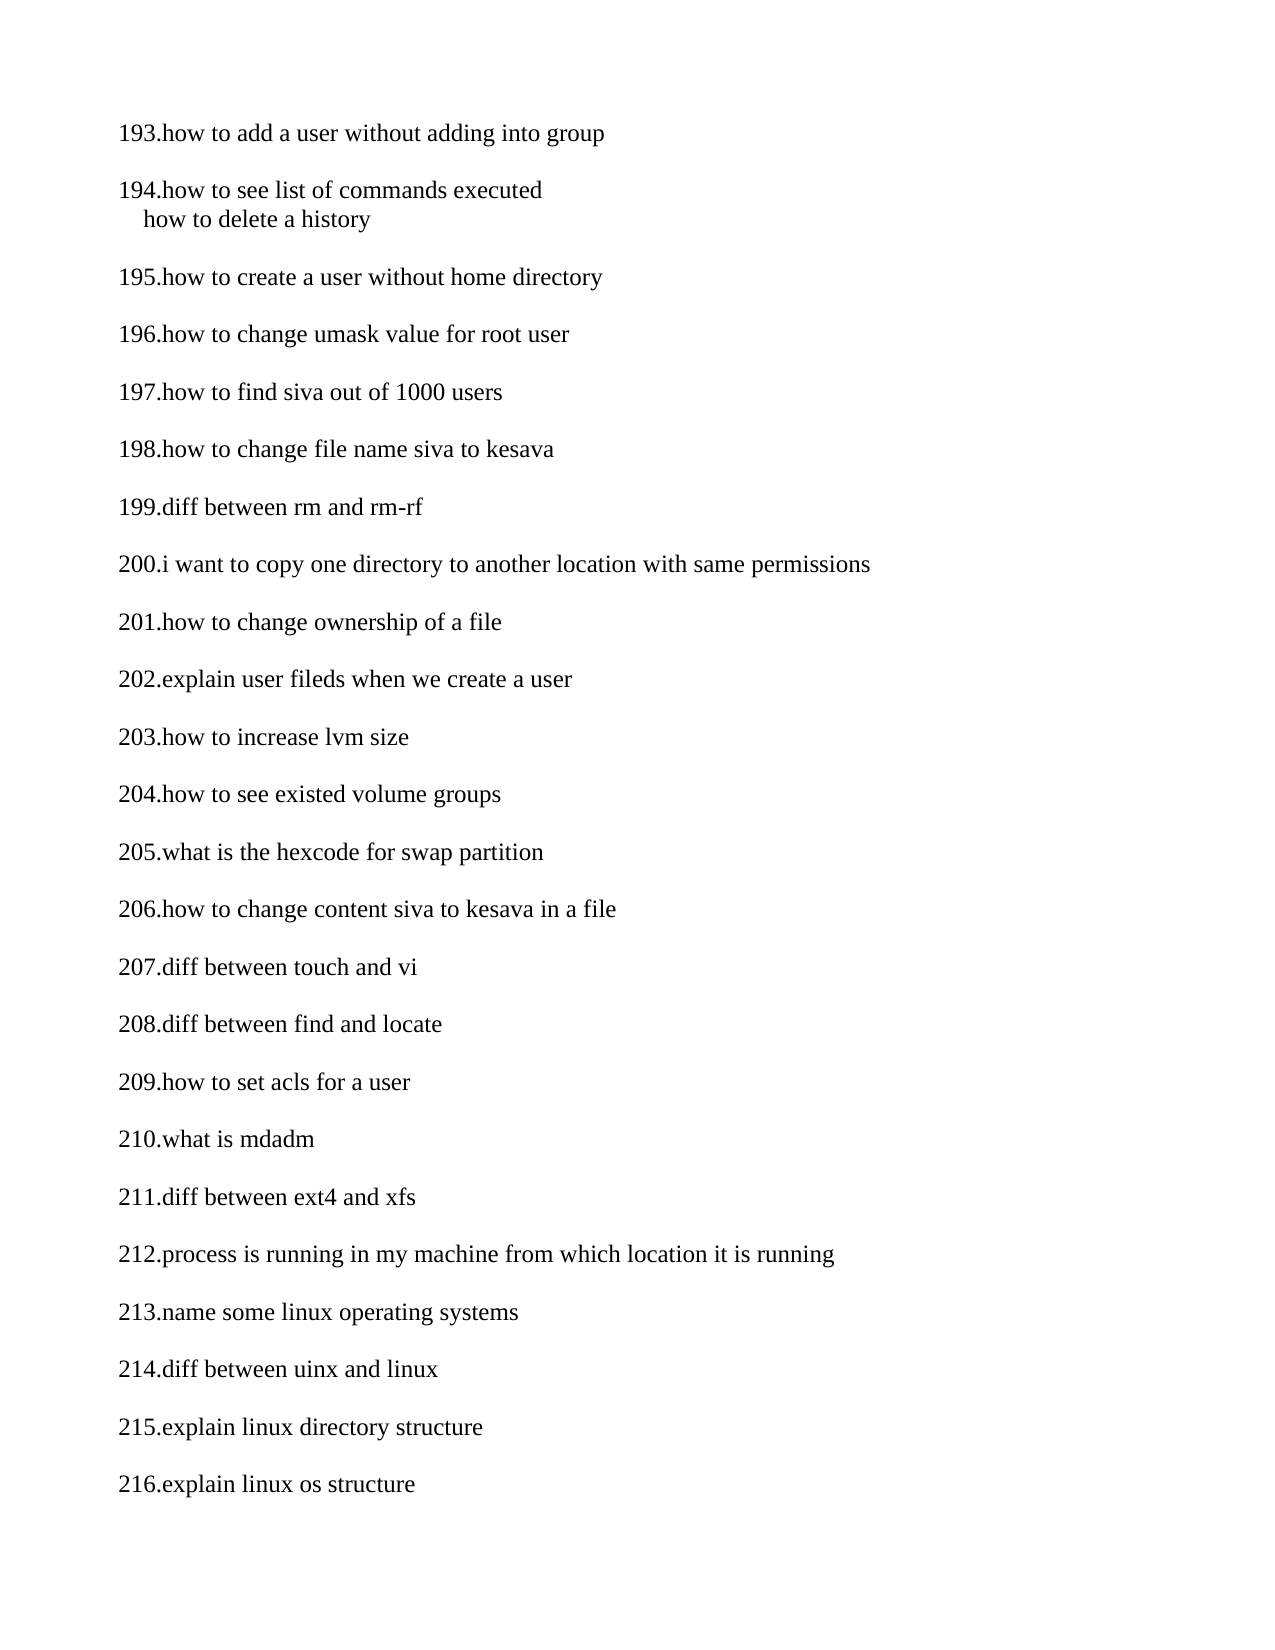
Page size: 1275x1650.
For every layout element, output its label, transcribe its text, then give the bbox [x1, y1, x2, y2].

text how to delete a history [118, 204, 1157, 233]
text 213.name some linux operating systems [118, 1297, 1157, 1326]
text 215.explain linux directory structure [118, 1412, 1157, 1441]
text 210.what is mdadm [118, 1124, 1157, 1153]
text 199.diff between rm and rm-rf [118, 492, 1157, 521]
text 195.how to create a user without home directory [118, 262, 1157, 291]
text 209.how to set acls for a user [118, 1067, 1157, 1096]
text 216.explain linux os structure [118, 1469, 1157, 1498]
text 194.how to see list of commands executed [118, 176, 1157, 204]
text 203.how to increase lvm size [118, 722, 1157, 751]
text 200.i want to copy one directory to another location with same permissions [118, 549, 1157, 578]
text 196.how to change umask value for root user [118, 319, 1157, 348]
text 205.what is the hexcode for swap partition [118, 837, 1157, 866]
text 197.how to find siva out of 1000 users [118, 377, 1157, 406]
text 193.how to add a user without adding into group [118, 118, 1157, 147]
text 211.diff between ext4 and xfs [118, 1182, 1157, 1211]
text 206.how to change content siva to kesava in a file [118, 894, 1157, 923]
text 201.how to change ownership of a file [118, 607, 1157, 636]
text 212.process is running in my machine from which location it is running [118, 1239, 1157, 1268]
text 214.diff between uinx and linux [118, 1354, 1157, 1383]
text 198.how to change file name siva to kesava [118, 434, 1157, 463]
text 204.how to see existed volume groups [118, 779, 1157, 808]
text 208.diff between find and locate [118, 1009, 1157, 1038]
text 202.explain user fileds when we create a user [118, 664, 1157, 693]
text 207.diff between touch and vi [118, 952, 1157, 981]
